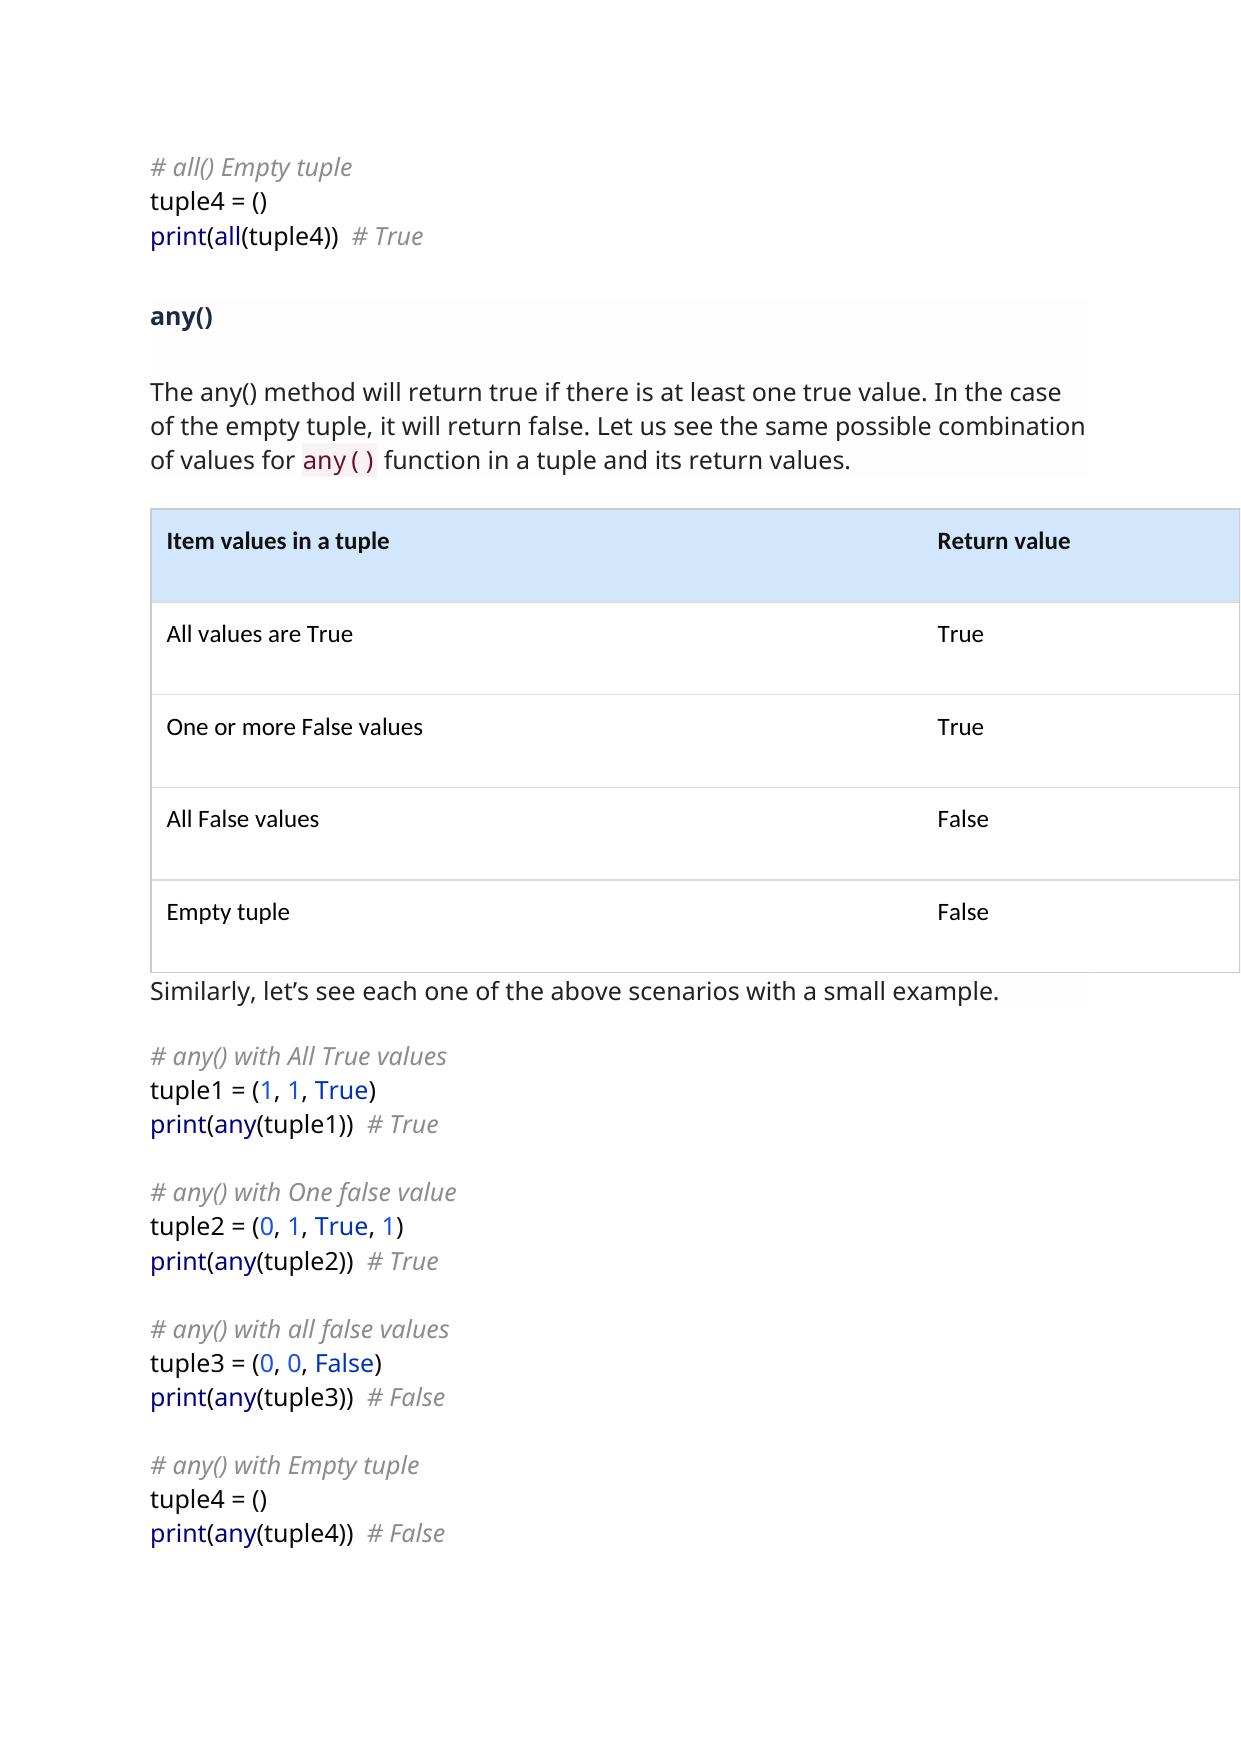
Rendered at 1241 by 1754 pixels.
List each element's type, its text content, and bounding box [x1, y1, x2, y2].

table_cell False [922, 881, 1239, 972]
table_cell All values are True [152, 603, 922, 694]
subtitle any() [150, 299, 1090, 333]
text The any() method will return true if there is at least one true value. In the case of the empty tuple, it will return false. Let us see the same possible combination of values for any() function in a tuple and its return values. [150, 375, 1090, 477]
table_cell True [922, 695, 1239, 786]
table_header Item values in a tuple [152, 510, 922, 601]
table_cell False [922, 788, 1239, 879]
table_header Return value [922, 510, 1239, 601]
table_cell All False values [152, 788, 922, 879]
text # any() with All True values tuple1 = (1, 1, True) print(any(tuple1)) # True # any() with One false value tuple2 = (0, 1, True, 1) print(any(tuple2)) # True # any() with all false values tuple3 = (0, 0, False) print(any(tuple3)) # False # any() with Empty tuple tuple4 = () print(any(tuple4)) # False [150, 1039, 1090, 1550]
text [150, 150, 1090, 252]
table_cell One or more False values [152, 695, 922, 786]
table_cell Empty tuple [152, 881, 922, 972]
table_cell True [922, 603, 1239, 694]
text Similarly, let’s see each one of the above scenarios with a small example. [150, 973, 1090, 1007]
